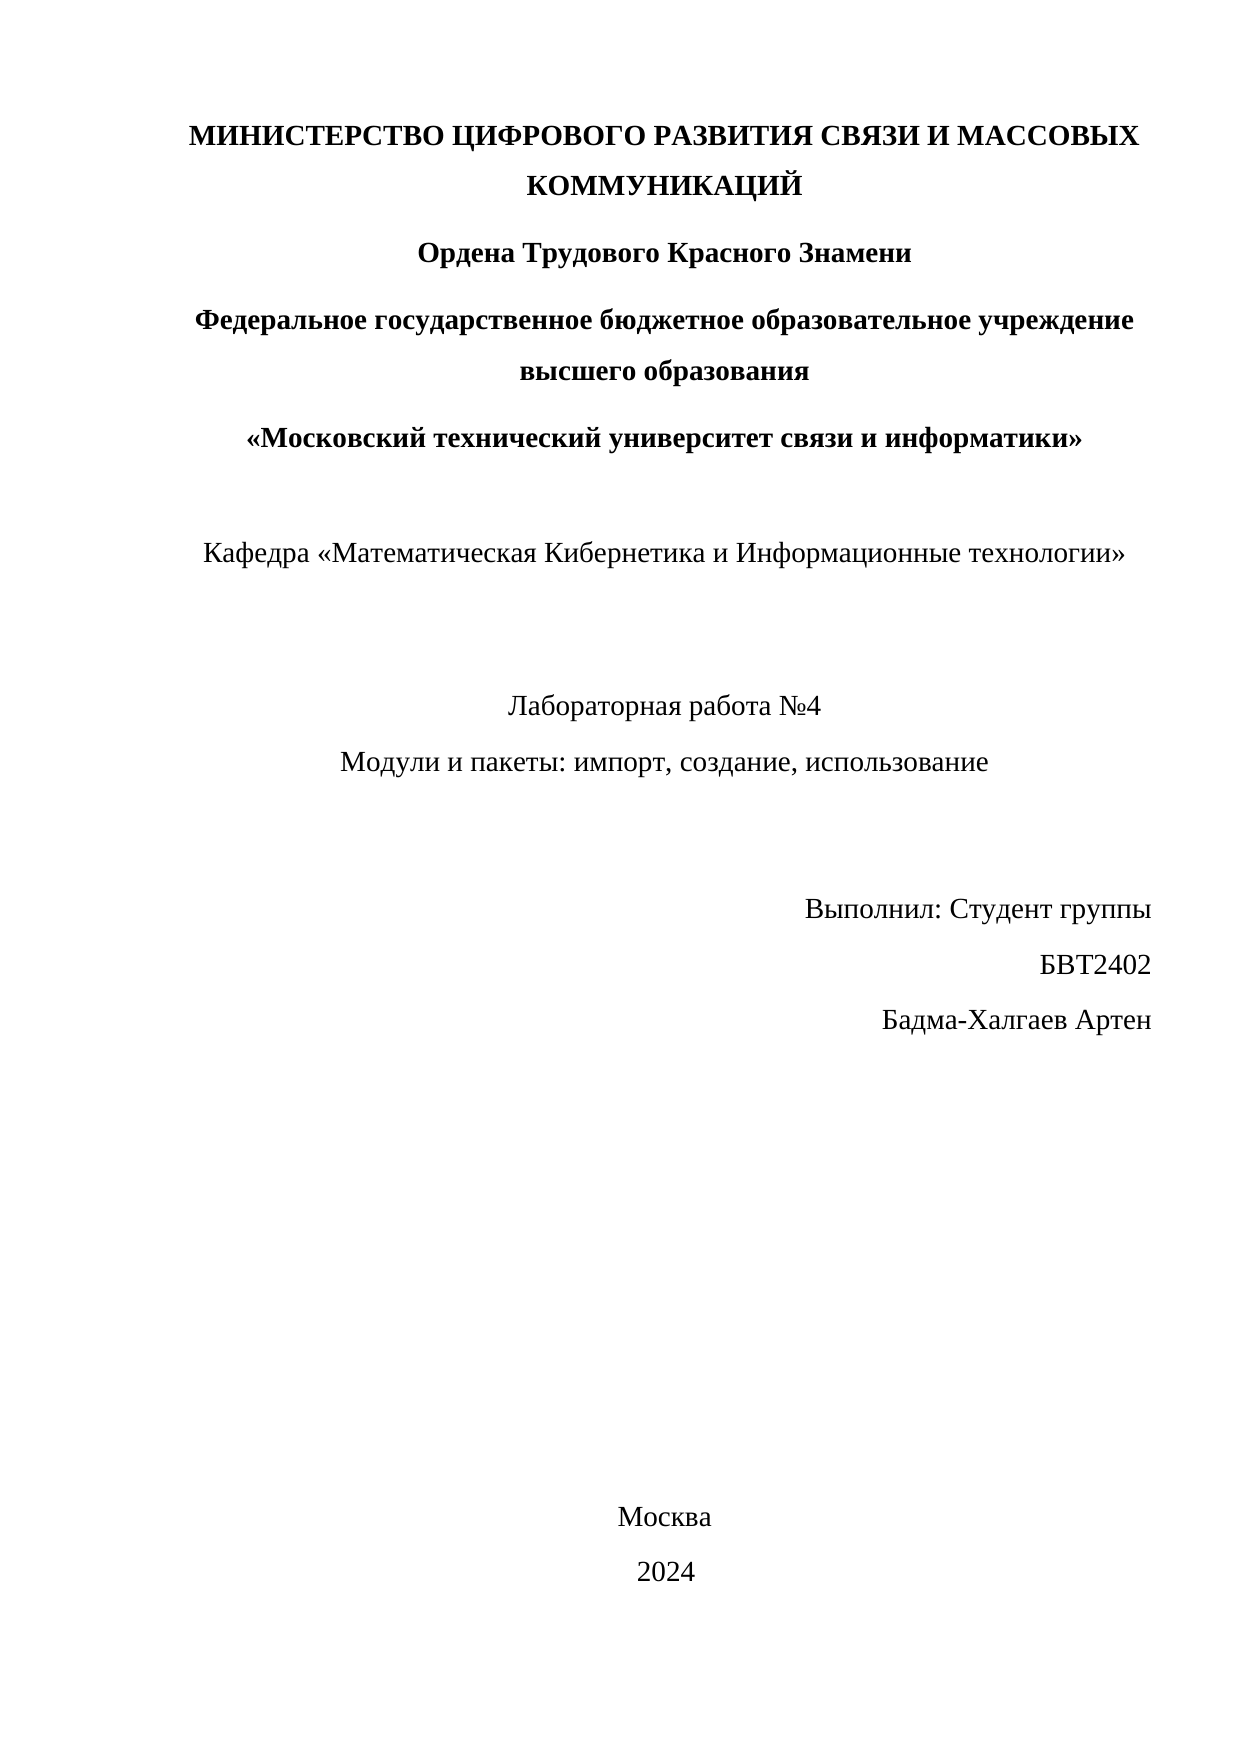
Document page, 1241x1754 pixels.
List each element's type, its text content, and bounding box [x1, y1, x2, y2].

text Кафедра «Математическая Кибернетика и Информационные технологии» [177, 536, 1152, 569]
text Ордена Трудового Красного Знамени [177, 235, 1152, 269]
text 2024 [177, 1554, 1152, 1588]
text Выполнил: Студент группы [251, 892, 1152, 925]
text «Московский технический университет связи и информатики» [177, 420, 1152, 453]
subtitle Модули и пакеты: импорт, создание, использование [177, 744, 1152, 777]
text Москва [177, 1499, 1152, 1532]
text Бадма-Халгаев Артен [251, 1002, 1152, 1036]
text Федеральное государственное бюджетное образовательное учреждение высшего образования [177, 302, 1152, 386]
text БВТ2402 [251, 947, 1152, 980]
text Лабораторная работа №4 [177, 688, 1152, 722]
text МИНИСТЕРСТВО ЦИФРОВОГО РАЗВИТИЯ СВЯЗИ И МАССОВЫХ КОММУНИКАЦИЙ [177, 118, 1152, 202]
